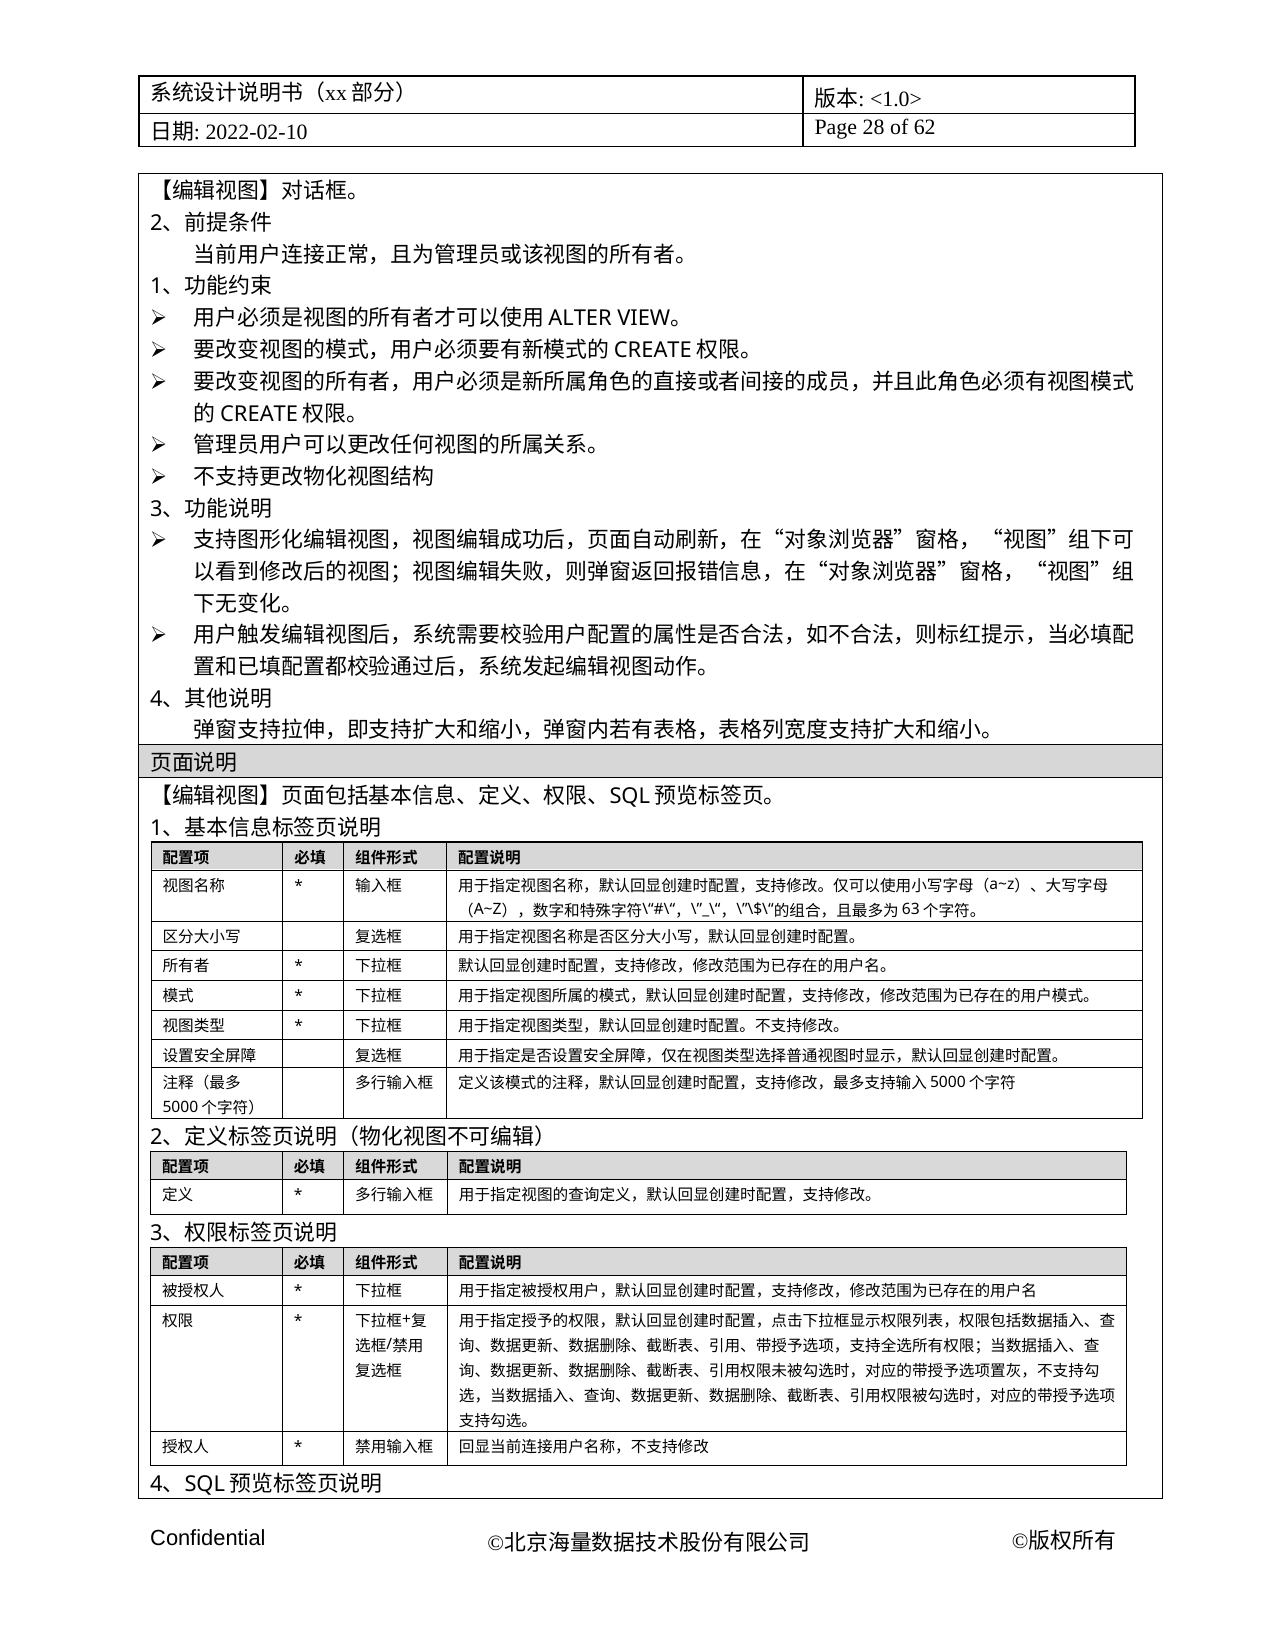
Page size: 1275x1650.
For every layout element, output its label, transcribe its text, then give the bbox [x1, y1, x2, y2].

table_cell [139, 778, 1162, 1498]
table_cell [139, 174, 1162, 744]
table_cell 页面说明 [139, 745, 1162, 777]
